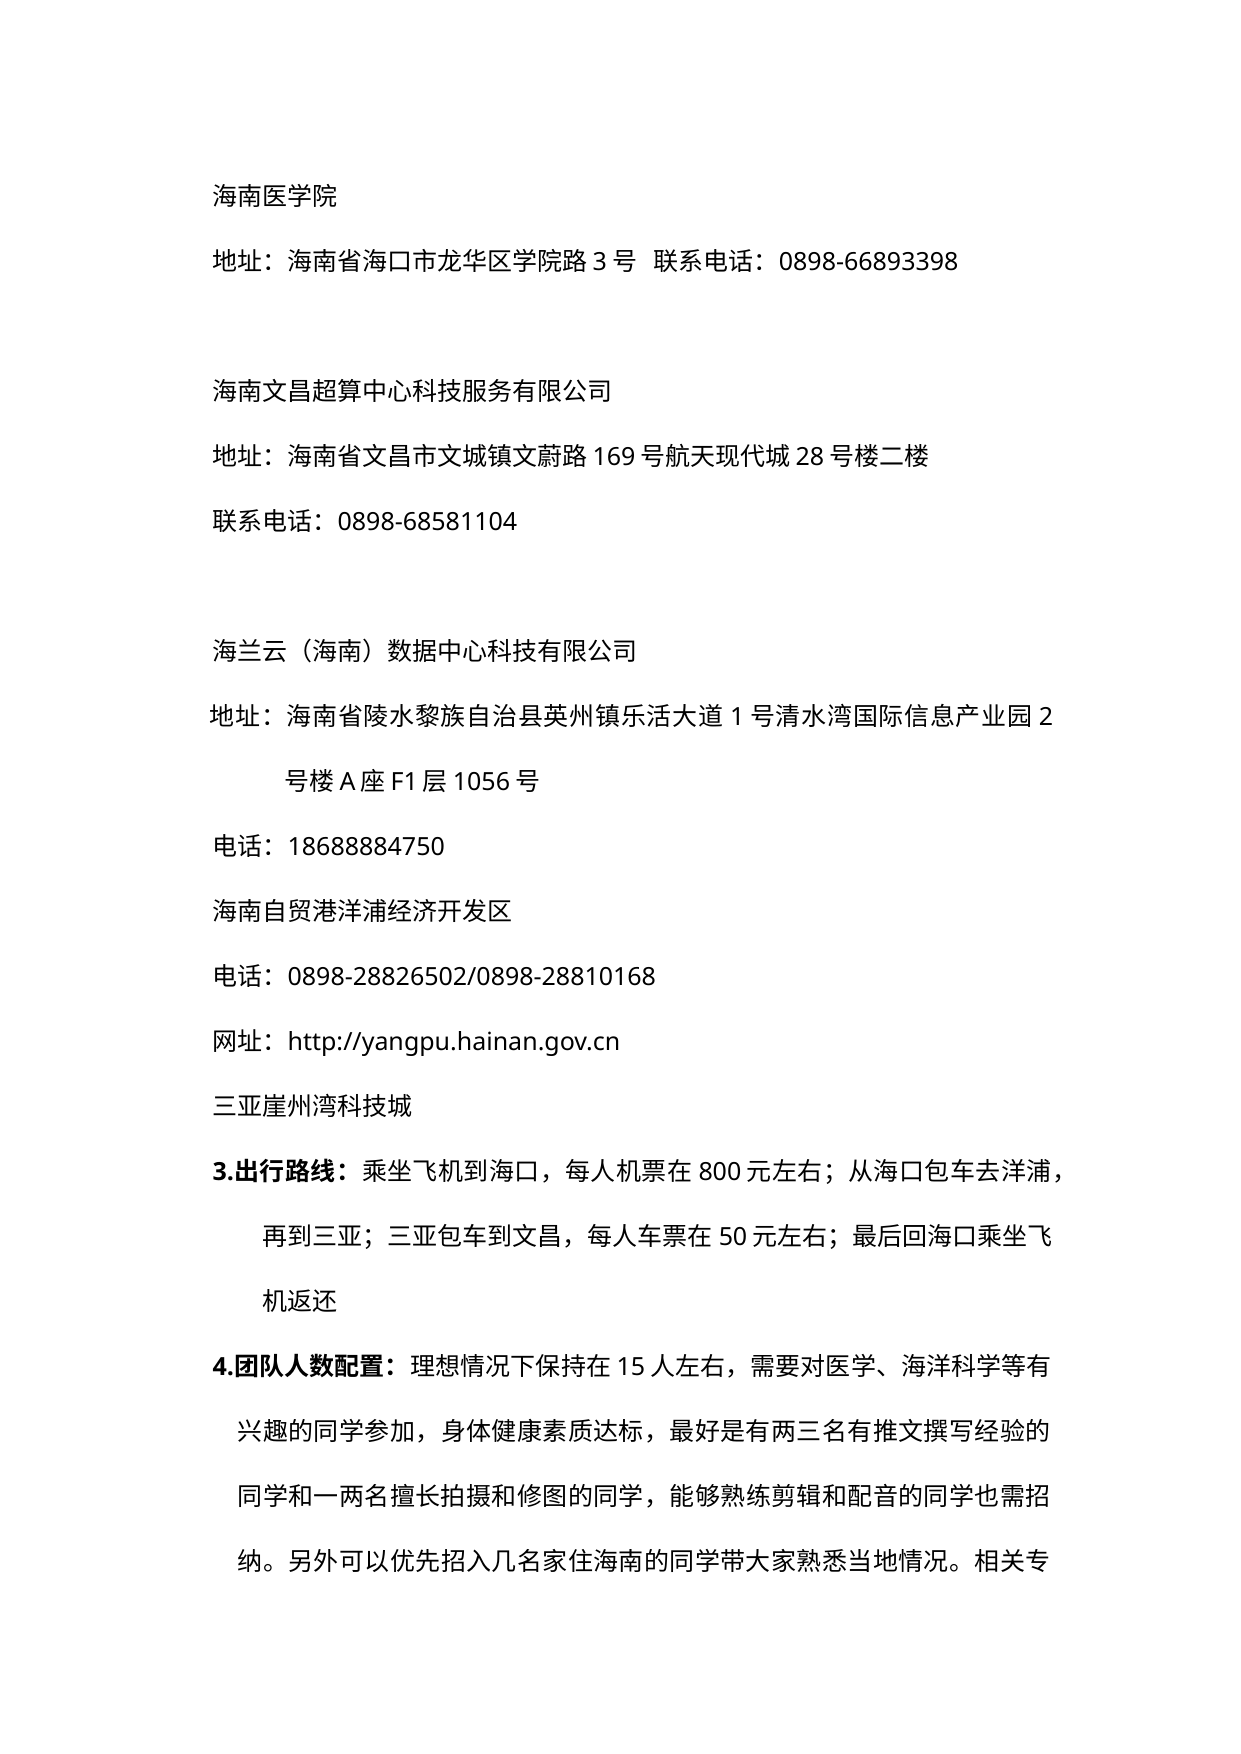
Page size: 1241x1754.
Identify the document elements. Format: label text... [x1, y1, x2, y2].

text 电话：0898-28826502/0898-28810168 [187, 942, 1053, 1007]
text 海兰云（海南）数据中心科技有限公司 [187, 617, 1053, 682]
text 3.出行路线：乘坐飞机到海口，每人机票在800元左右；从海口包车去洋浦，再到三亚；三亚包车到文昌，每人车票在50元左右；最后回海口乘坐飞机返还 [212, 1137, 1053, 1332]
text 海南自贸港洋浦经济开发区 [187, 877, 1053, 942]
text 地址：海南省陵水黎族自治县英州镇乐活大道1号清水湾国际信息产业园2号楼A座F1层1056号 [209, 682, 1053, 812]
text 海南医学院 [187, 162, 1053, 227]
text 海南文昌超算中心科技服务有限公司 [187, 357, 1053, 422]
text 电话：18688884750 [187, 812, 1053, 877]
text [212, 1332, 1053, 1592]
text 地址：海南省海口市龙华区学院路3号 联系电话：0898-66893398 [187, 227, 1053, 292]
text 地址：海南省文昌市文城镇文蔚路169号航天现代城28号楼二楼 [187, 422, 1053, 487]
text 网址：http://yangpu.hainan.gov.cn [187, 1007, 1053, 1072]
text 联系电话：0898-68581104 [187, 487, 1053, 552]
text 三亚崖州湾科技城 [187, 1072, 1053, 1137]
